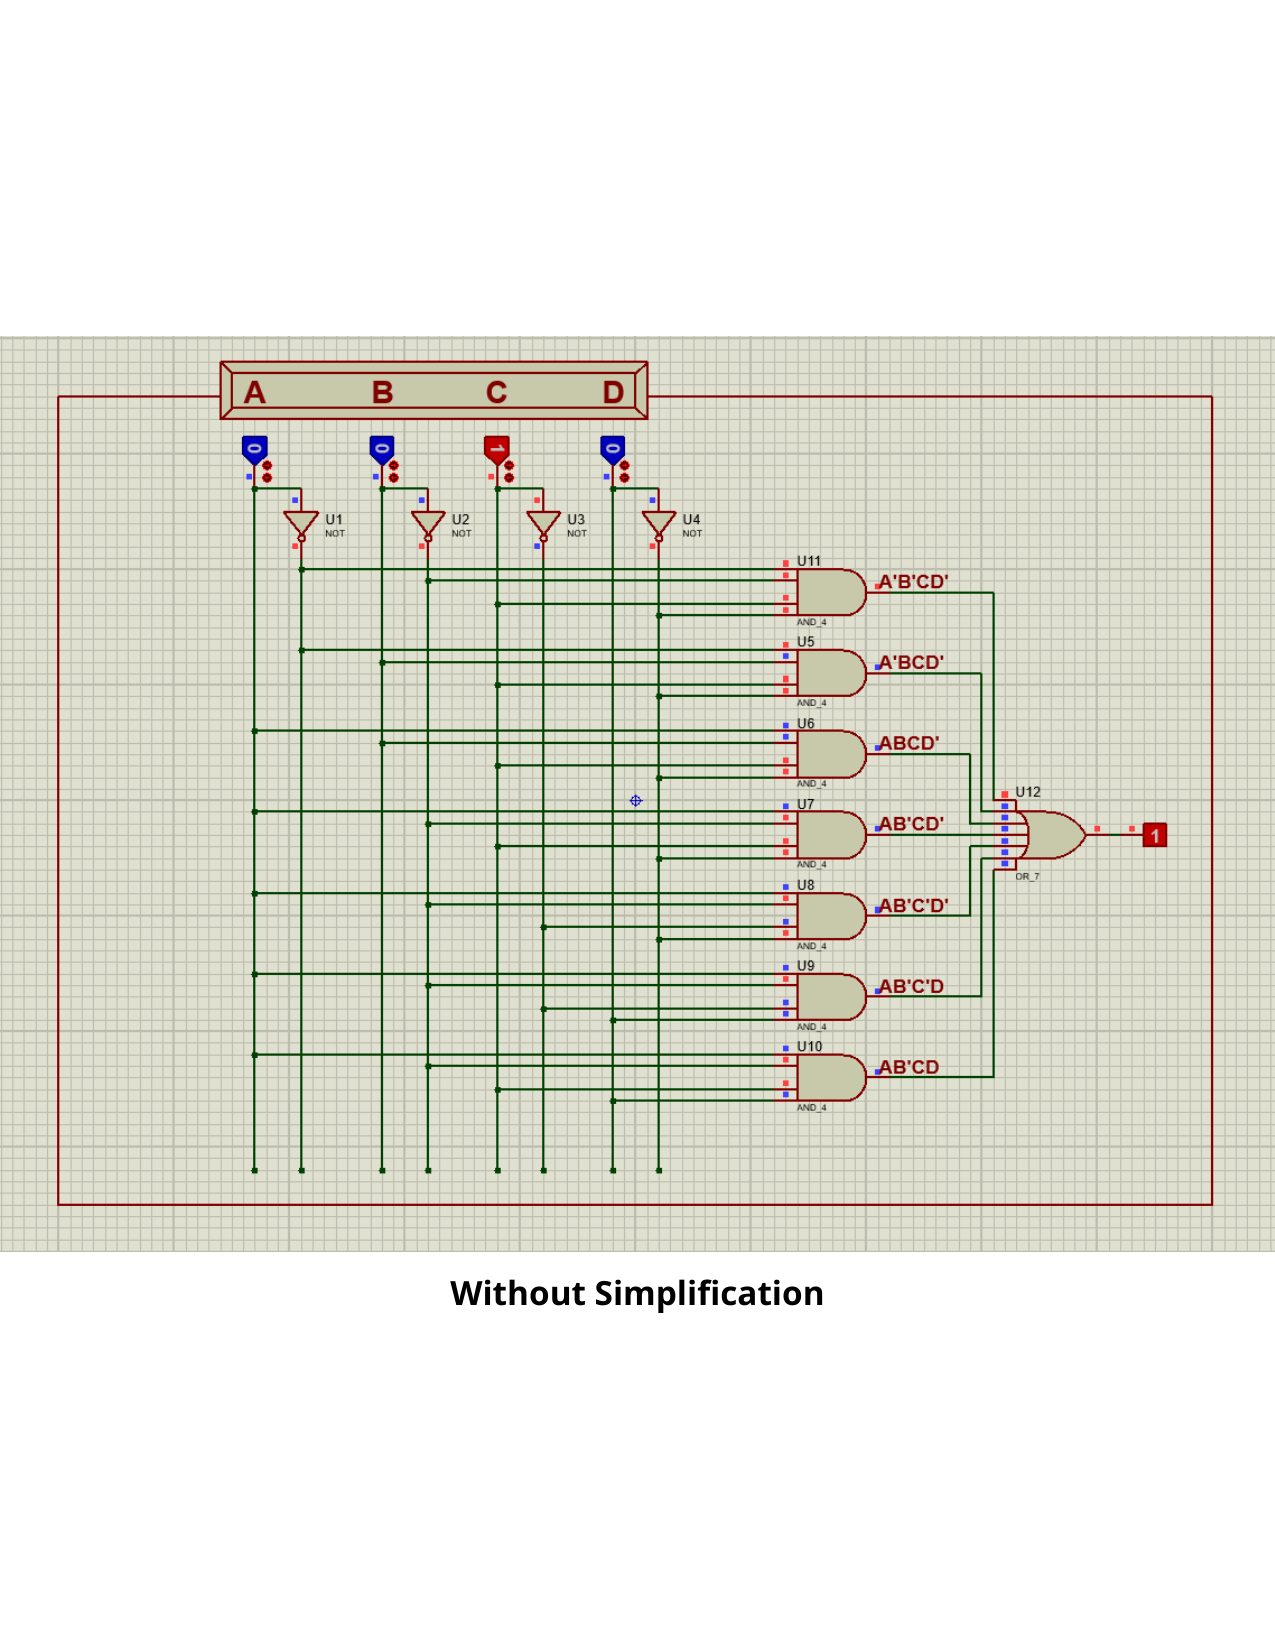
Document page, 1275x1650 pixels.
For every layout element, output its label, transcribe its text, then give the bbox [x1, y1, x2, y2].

text Without Simplification [0, 1270, 1275, 1316]
picture [0, 336, 1275, 1252]
